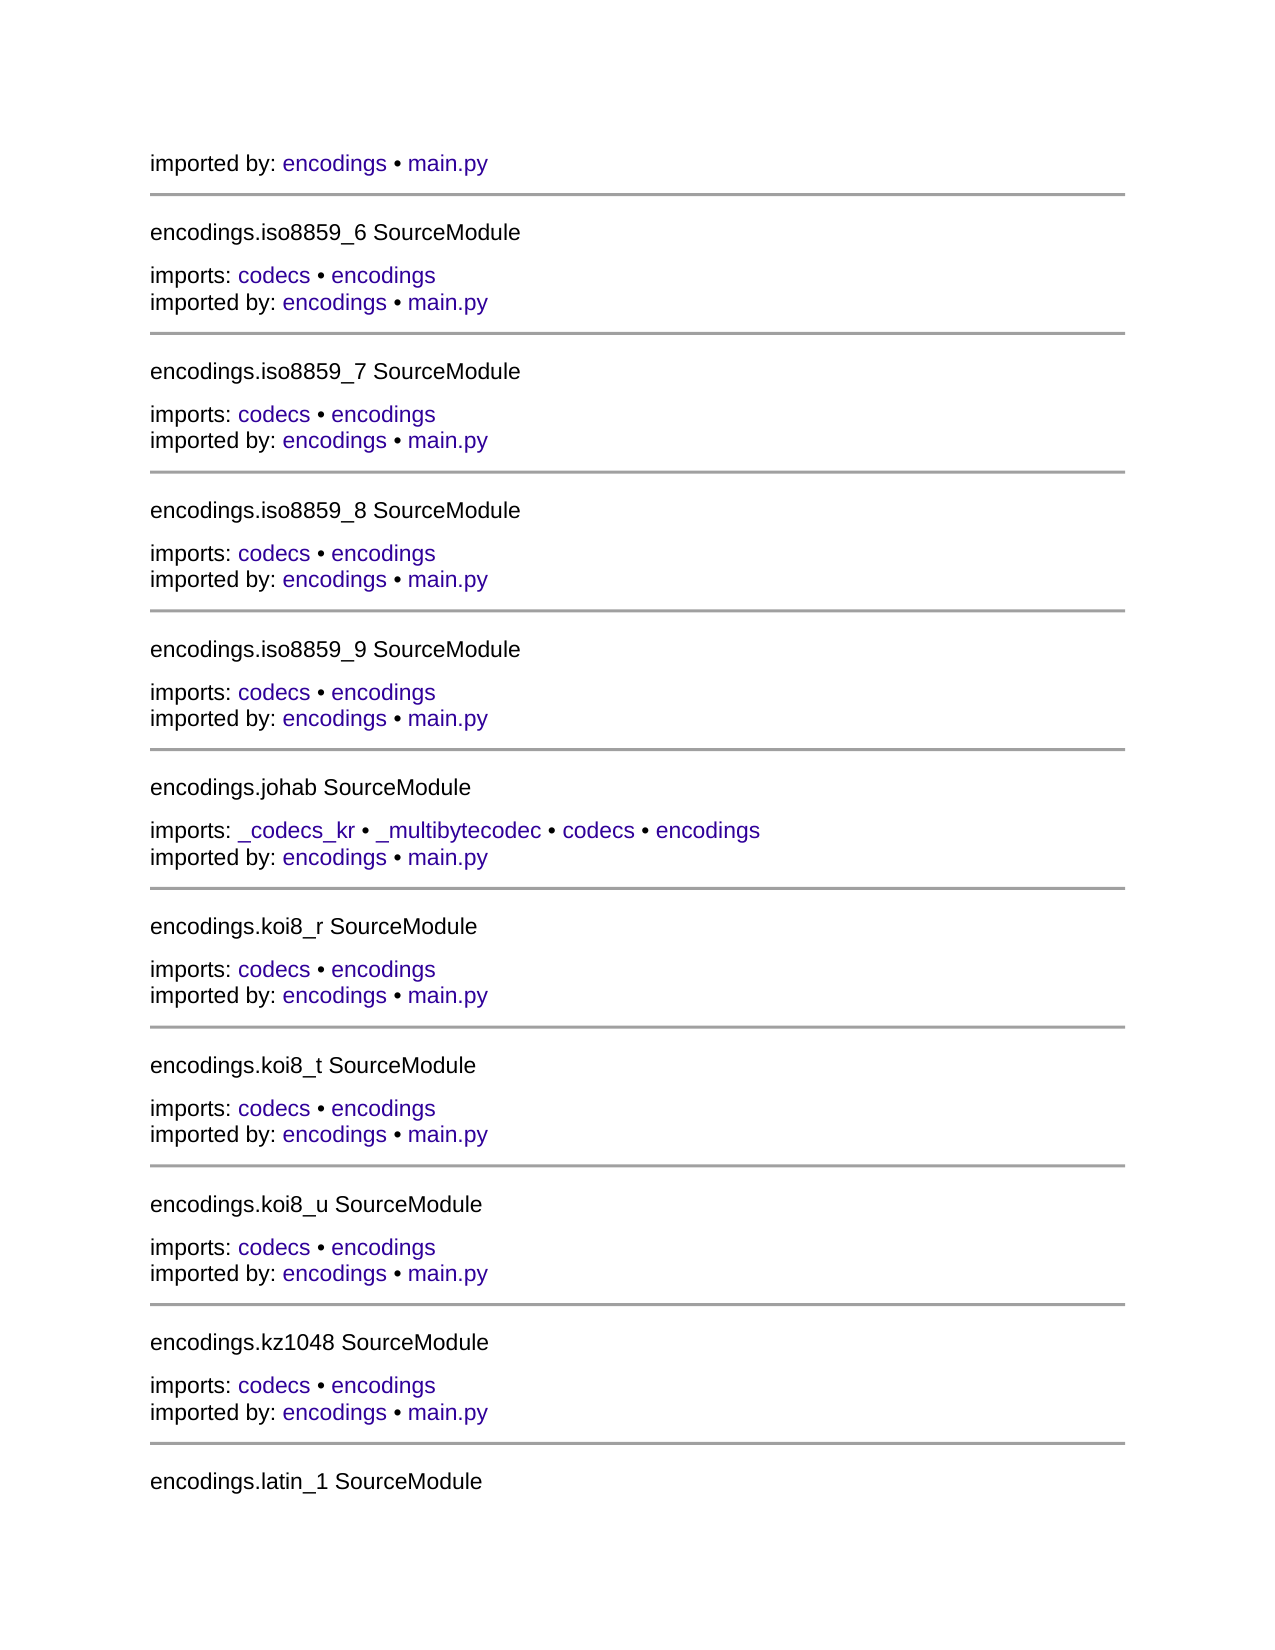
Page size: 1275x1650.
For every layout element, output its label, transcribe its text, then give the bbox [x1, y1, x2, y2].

text imports: codecs • encodings [150, 1095, 1125, 1121]
text imported by: encodings • main.py [150, 1399, 1125, 1425]
text imported by: encodings • main.py [150, 566, 1125, 593]
text encodings.iso8859_6 SourceModule [150, 197, 1125, 246]
text encodings.koi8_u SourceModule [150, 1168, 1125, 1217]
text imports: codecs • encodings [150, 956, 1125, 982]
text imported by: encodings • main.py [150, 1260, 1125, 1286]
text imported by: encodings • main.py [150, 705, 1125, 731]
text encodings.koi8_t SourceModule [150, 1029, 1125, 1078]
text imported by: encodings • main.py [150, 982, 1125, 1009]
text imports: codecs • encodings [150, 401, 1125, 427]
text encodings.koi8_r SourceModule [150, 890, 1125, 939]
text imports: codecs • encodings [150, 540, 1125, 566]
text encodings.johab SourceModule [150, 752, 1125, 801]
text imported by: encodings • main.py [150, 844, 1125, 870]
text imports: codecs • encodings [150, 679, 1125, 705]
text encodings.iso8859_9 SourceModule [150, 613, 1125, 662]
text imports: codecs • encodings [150, 262, 1125, 289]
text imports: codecs • encodings [150, 1234, 1125, 1260]
text imported by: encodings • main.py [150, 1121, 1125, 1148]
text imports: _codecs_kr • _multibytecodec • codecs • encodings [150, 817, 1125, 844]
text encodings.kz1048 SourceModule [150, 1307, 1125, 1356]
text imported by: encodings • main.py [150, 427, 1125, 454]
text encodings.iso8859_8 SourceModule [150, 474, 1125, 523]
text imported by: encodings • main.py [150, 289, 1125, 315]
text imported by: encodings • main.py [150, 150, 1125, 176]
text encodings.iso8859_7 SourceModule [150, 335, 1125, 384]
text encodings.latin_1 SourceModule [150, 1445, 1125, 1494]
text imports: codecs • encodings [150, 1372, 1125, 1399]
